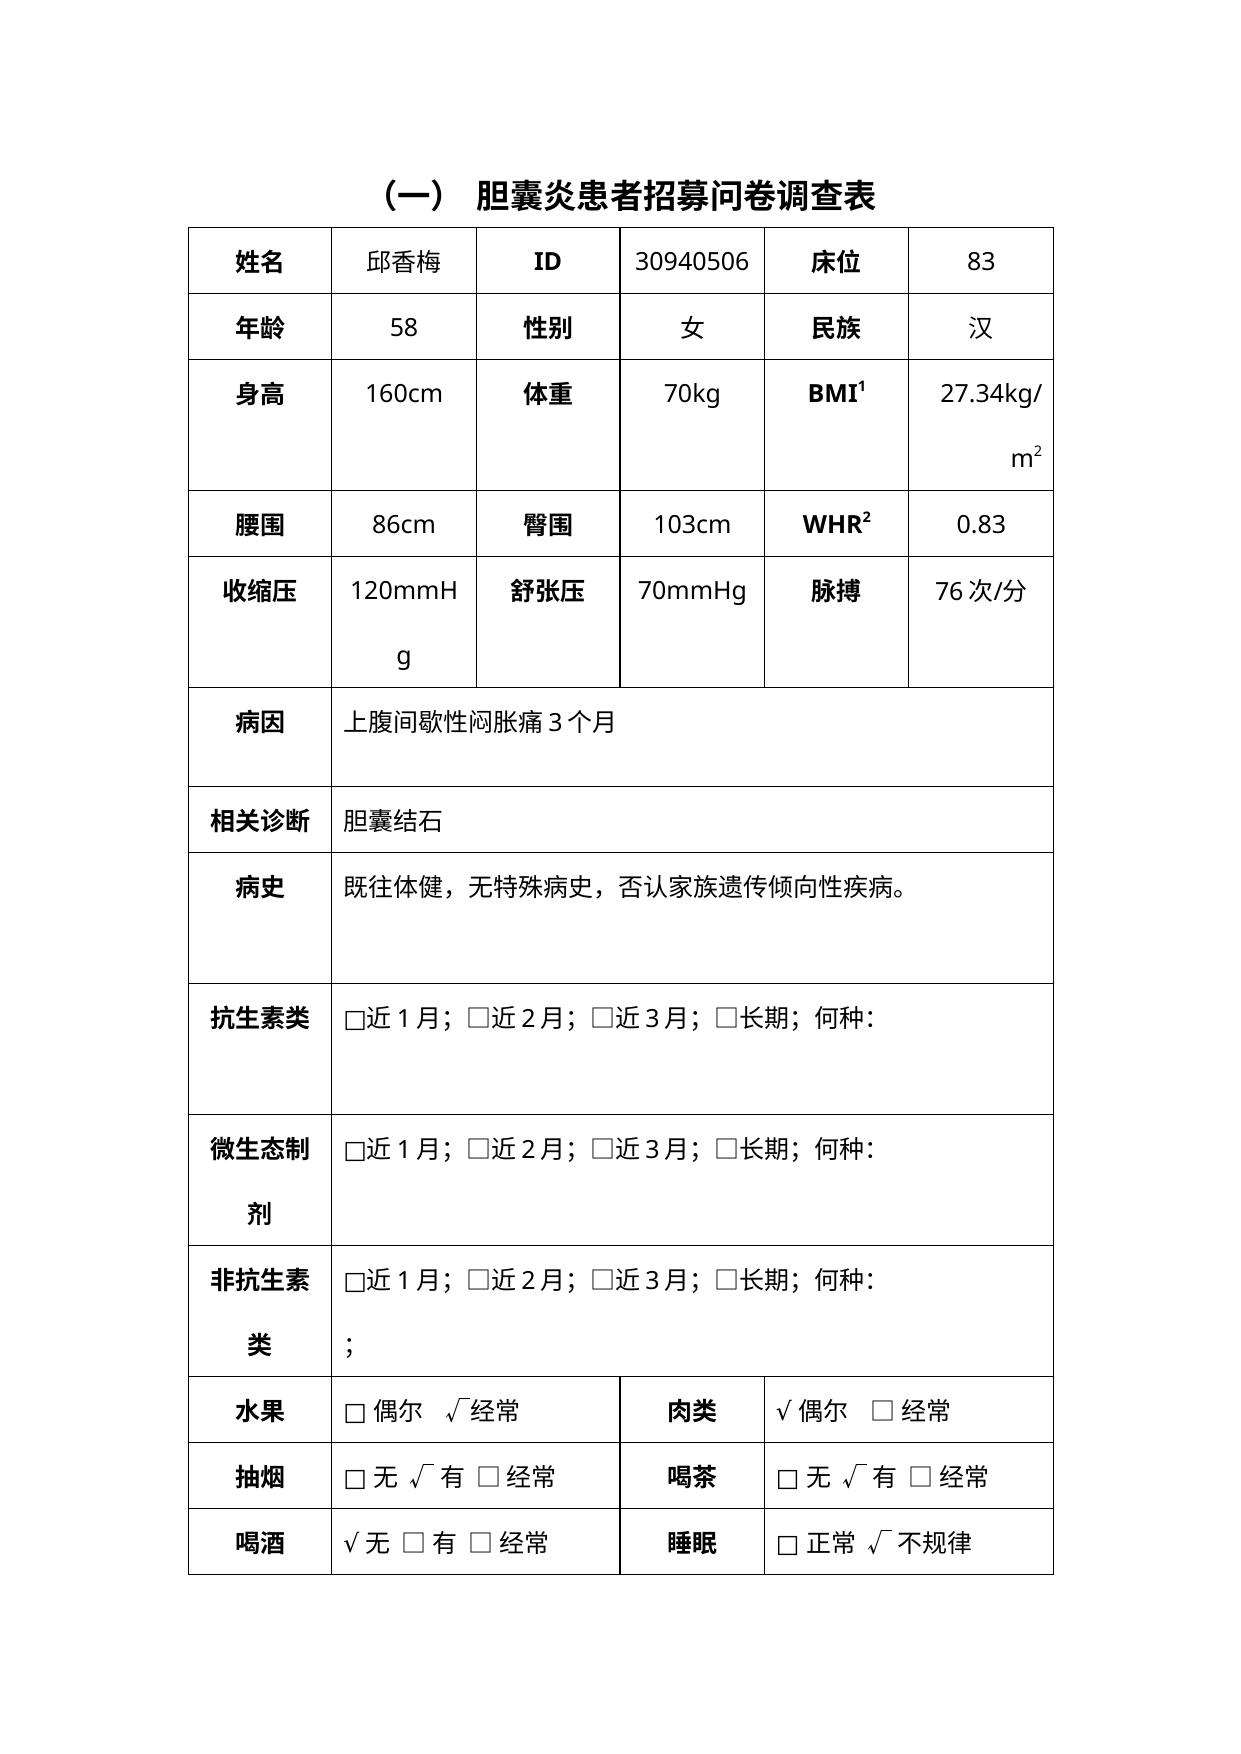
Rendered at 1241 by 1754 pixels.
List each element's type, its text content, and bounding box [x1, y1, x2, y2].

table_cell 病史 [189, 853, 331, 983]
table_cell □近1月；□近2月；□近3月；□长期；何种： [332, 1115, 1053, 1245]
table_cell 女 [621, 294, 764, 359]
table_cell □ 无 √ 有 □ 经常 [332, 1443, 619, 1508]
table_cell 臀围 [477, 491, 619, 556]
table_cell □近1月；□近2月；□近3月；□长期；何种： [332, 984, 1053, 1114]
table_cell □近1月；□近2月；□近3月；□长期；何种： ； [332, 1246, 1053, 1376]
table_cell 性别 [477, 294, 619, 359]
table_header 床位 [765, 228, 908, 293]
table_cell 病因 [189, 688, 331, 786]
table_cell 上腹间歇性闷胀痛3个月 [332, 688, 1053, 786]
table_cell 既往体健，无特殊病史，否认家族遗传倾向性疾病。 [332, 853, 1053, 983]
table_cell 喝酒 [189, 1509, 331, 1574]
table_cell 微生态制剂 [189, 1115, 331, 1245]
table_cell 70kg [621, 360, 764, 490]
table_cell □ 偶尔 √经常 [332, 1377, 619, 1442]
table_cell 收缩压 [189, 557, 331, 687]
table_cell WHR2 [765, 491, 908, 556]
table_cell 胆囊结石 [332, 787, 1053, 852]
table_cell 抗生素类 [189, 984, 331, 1114]
table_header 30940506 [621, 228, 764, 293]
table_cell 58 [332, 294, 476, 359]
table_cell 汉 [909, 294, 1053, 359]
table_cell 27.34kg/m2 [909, 360, 1053, 490]
table_header 83 [909, 228, 1053, 293]
table_cell □ 正常 √ 不规律 [765, 1509, 1053, 1574]
table_header ID [477, 228, 619, 293]
table_cell BMI1 [765, 360, 908, 490]
table_header 姓名 [189, 228, 331, 293]
table_cell 腰围 [189, 491, 331, 556]
table_cell 水果 [189, 1377, 331, 1442]
table_cell 体重 [477, 360, 619, 490]
table_cell 0.83 [909, 491, 1053, 556]
table_cell 76次/分 [909, 557, 1053, 687]
table_cell 非抗生素类 [189, 1246, 331, 1376]
table_cell 120mmHg [332, 557, 476, 687]
table_cell 喝茶 [621, 1443, 764, 1508]
table_cell 身高 [189, 360, 331, 490]
table_cell 年龄 [189, 294, 331, 359]
table_cell √ 无 □ 有 □ 经常 [332, 1509, 619, 1574]
table_cell 民族 [765, 294, 908, 359]
table_header 邱香梅 [332, 228, 476, 293]
table_cell 抽烟 [189, 1443, 331, 1508]
table_cell 160cm [332, 360, 476, 490]
list 胆囊炎患者招募问卷调查表 [187, 162, 1053, 227]
table_cell 肉类 [621, 1377, 764, 1442]
table_cell 103cm [621, 491, 764, 556]
table_cell 70mmHg [621, 557, 764, 687]
table_cell √ 偶尔 □ 经常 [765, 1377, 1053, 1442]
table_cell 86cm [332, 491, 476, 556]
table_cell 相关诊断 [189, 787, 331, 852]
table_cell 舒张压 [477, 557, 619, 687]
table_cell 睡眠 [621, 1509, 764, 1574]
table_cell □ 无 √ 有 □ 经常 [765, 1443, 1053, 1508]
table_cell 脉搏 [765, 557, 908, 687]
